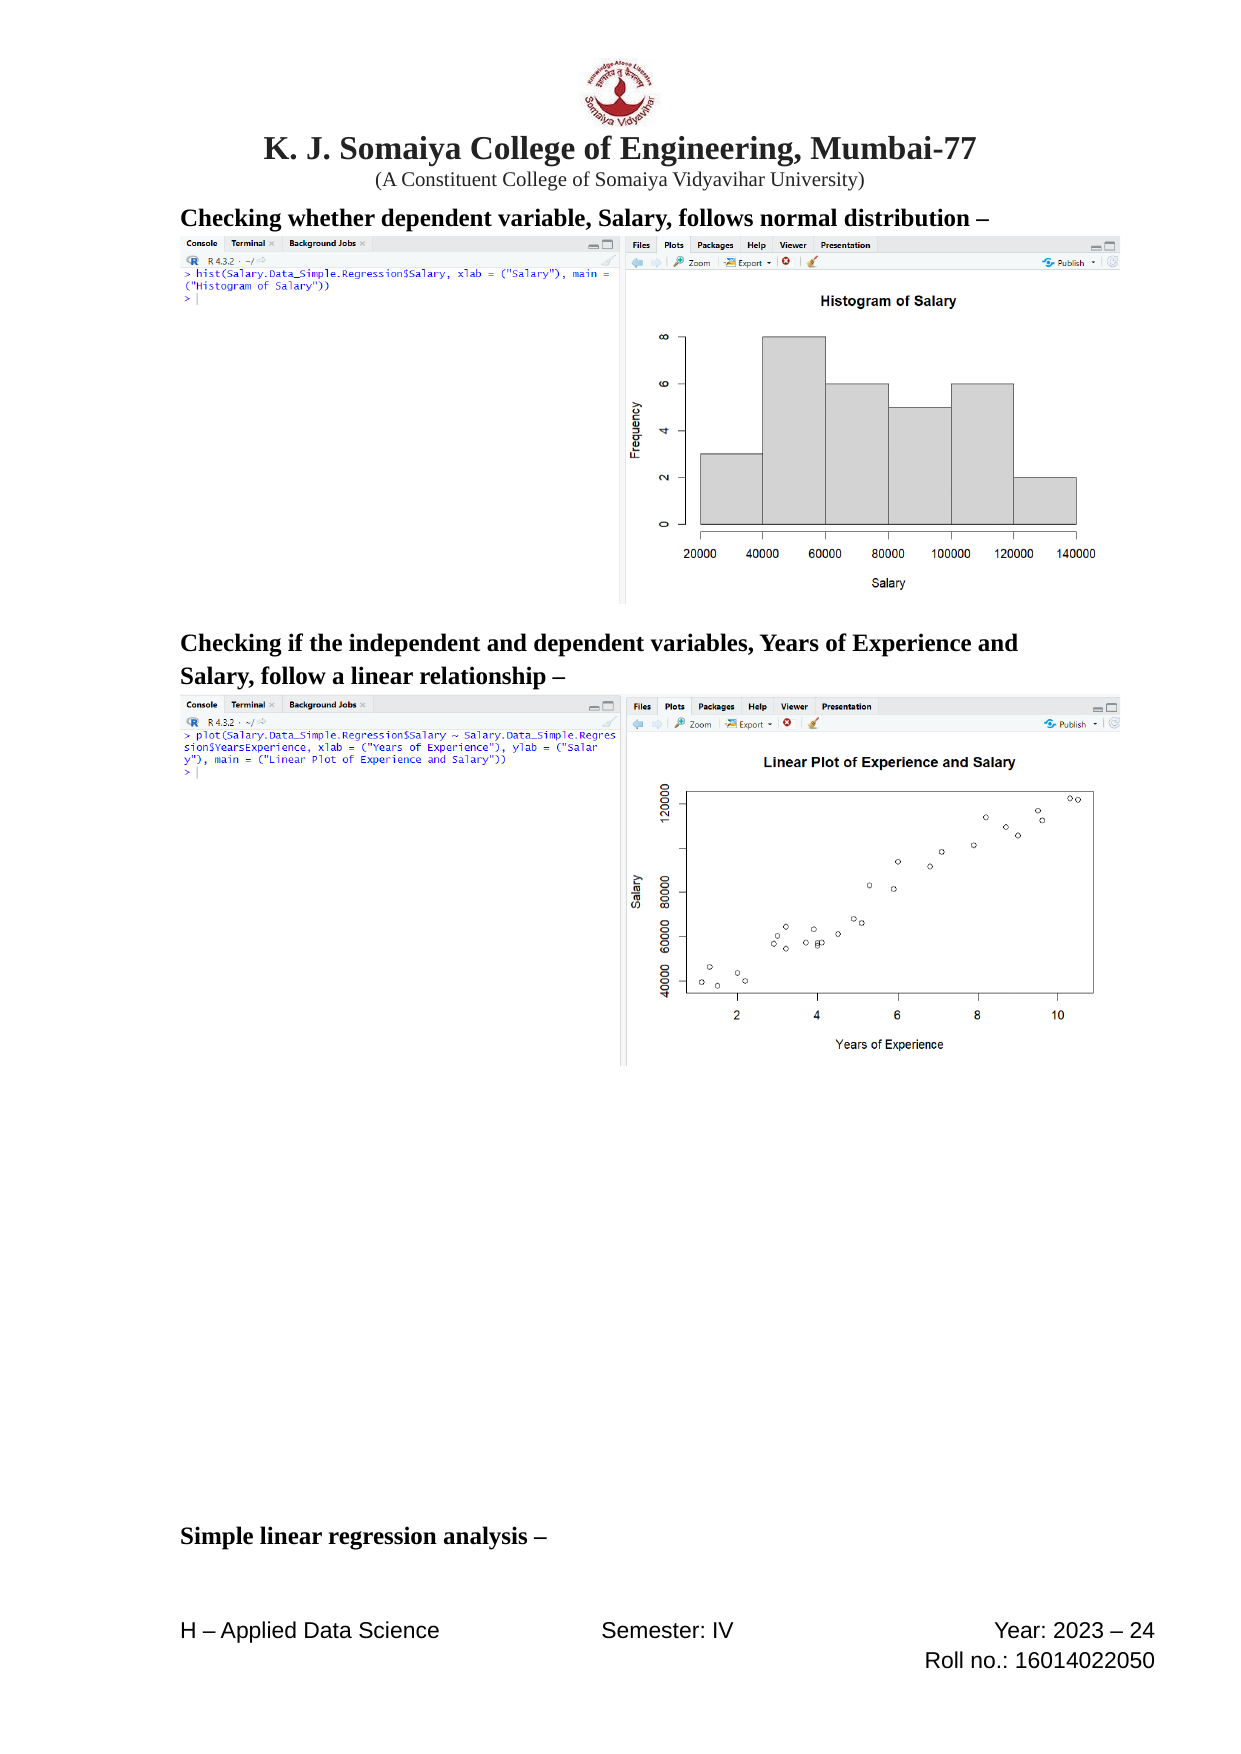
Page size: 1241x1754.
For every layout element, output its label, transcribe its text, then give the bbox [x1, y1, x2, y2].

picture [579, 58, 661, 128]
picture [180, 694, 1121, 1066]
picture [180, 236, 1121, 604]
text Checking whether dependent variable, Salary, follows normal distribution – [180, 203, 1060, 232]
text Simple linear regression analysis – [180, 1521, 1060, 1550]
text Checking if the independent and dependent variables, Years of Experience and Salary, follow a linear relationship – [180, 628, 1060, 690]
